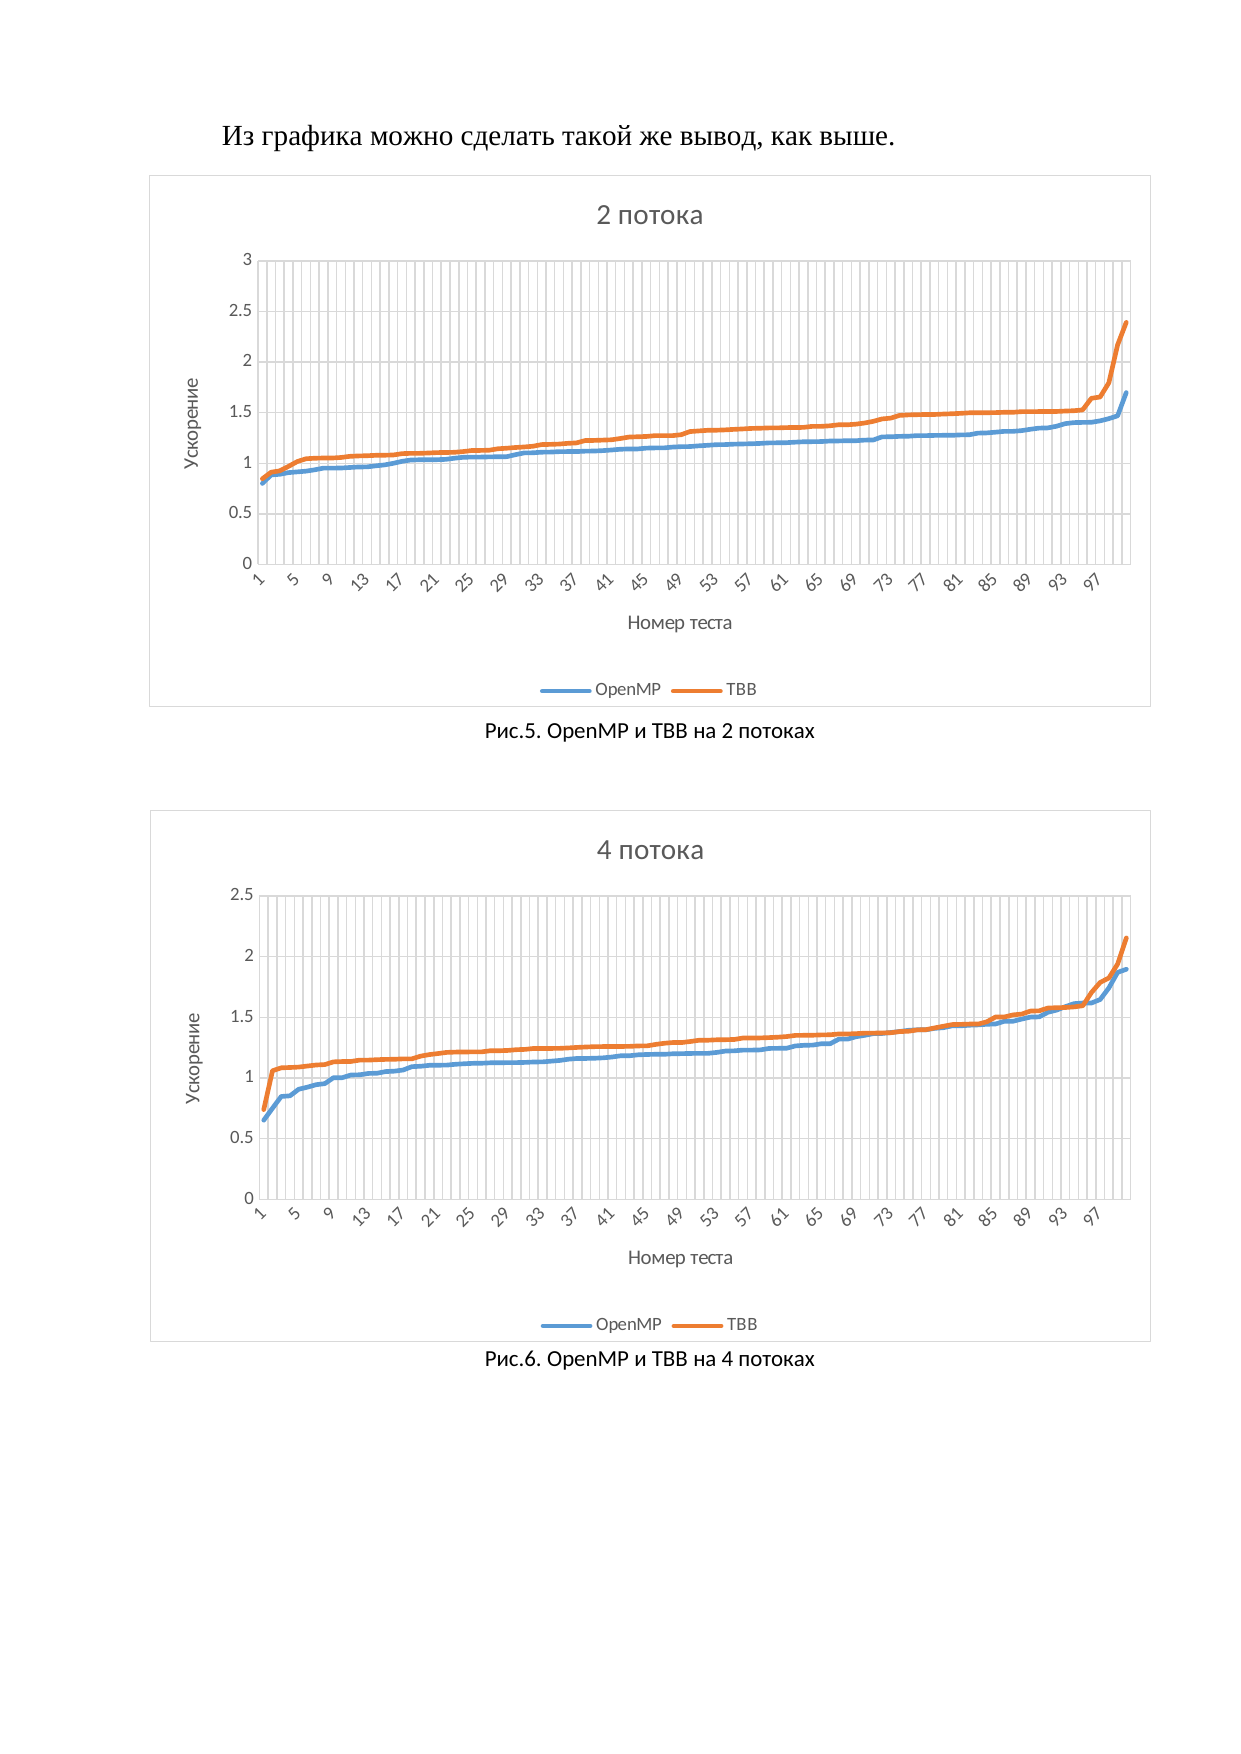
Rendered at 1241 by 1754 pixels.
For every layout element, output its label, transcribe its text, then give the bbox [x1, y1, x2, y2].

text Из графика можно сделать такой же вывод, как выше. [148, 118, 1152, 152]
text Рис.5. OpenMP и TBB на 2 потоках [148, 173, 1152, 744]
text Рис.6. OpenMP и TBB на 4 потоках [148, 806, 1152, 1372]
